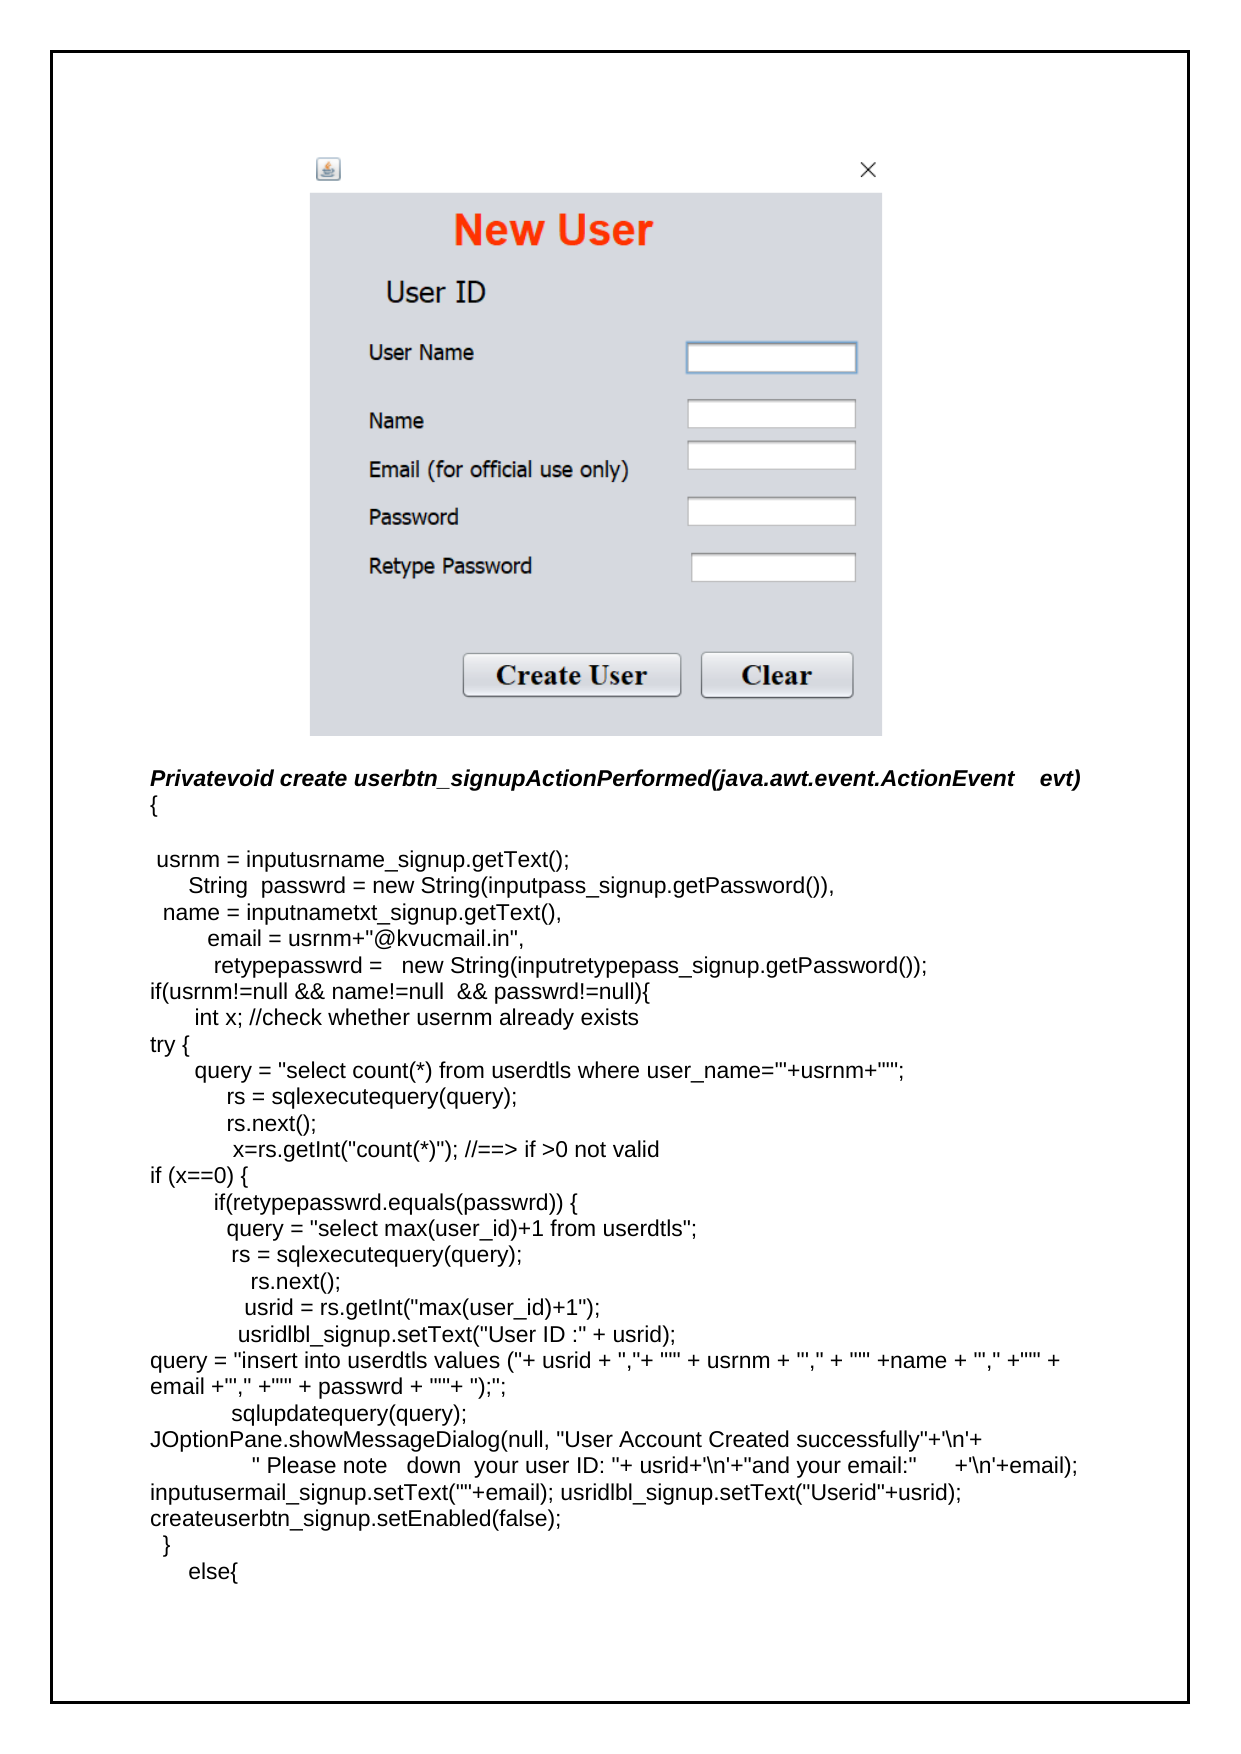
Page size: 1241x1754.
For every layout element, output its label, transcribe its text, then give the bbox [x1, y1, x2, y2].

text query = "select count(*) from userdtls where user_name='"+usrnm+"'"; [150, 1057, 1090, 1083]
text if (x==0) { [150, 1162, 1090, 1189]
picture [309, 150, 883, 736]
text " Please note down your user ID: "+ usrid+'\n'+"and your email:" +'\n'+email); inputusermail_signup.setText(""+email); usridlbl_signup.setText("Userid"+usrid); [150, 1452, 1090, 1505]
text rs.next(); [150, 1268, 1090, 1294]
text usrnm = inputusrname_signup.getText(); [150, 846, 1090, 872]
text rs = sqlexecutequery(query); [150, 1083, 1090, 1110]
text if(usrnm!=null && name!=null && passwrd!=null){ [150, 978, 1090, 1004]
text rs = sqlexecutequery(query); [150, 1241, 1090, 1268]
text name = inputnametxt_signup.getText(), [150, 899, 1090, 925]
text query = "select max(user_id)+1 from userdtls"; [150, 1215, 1090, 1241]
text Privatevoid create userbtn_signupActionPerformed(java.awt.event.ActionEvent evt) { [150, 765, 1090, 817]
text usridlbl_signup.setText("User ID :" + usrid); [150, 1321, 1090, 1347]
text query = "insert into userdtls values ("+ usrid + ","+ "'" + usrnm + "'," + "'" +name + "'," +"'" + email +"'," +"'" + passwrd + "'"+ ");"; [150, 1347, 1090, 1399]
text int x; //check whether usernm already exists [150, 1004, 1090, 1031]
text JOptionPane.showMessageDialog(null, "User Account Created successfully"+'\n'+ [150, 1426, 1090, 1452]
text usrid = rs.getInt("max(user_id)+1"); [150, 1294, 1090, 1321]
text if(retypepasswrd.equals(passwrd)) { [150, 1189, 1090, 1215]
text String passwrd = new String(inputpass_signup.getPassword()), [150, 872, 1090, 899]
text sqlupdatequery(query); [150, 1399, 1090, 1426]
text rs.next(); [150, 1110, 1090, 1136]
text createuserbtn_signup.setEnabled(false); [150, 1505, 1090, 1531]
text x=rs.getInt("count(*)"); //==> if >0 not valid [150, 1136, 1090, 1162]
text retypepasswrd = new String(inputretypepass_signup.getPassword()); [150, 952, 1090, 978]
text try { [150, 1031, 1090, 1057]
text else{ [150, 1558, 1090, 1584]
text } [150, 1531, 1090, 1558]
text email = usrnm+"@kvucmail.in", [150, 925, 1090, 952]
